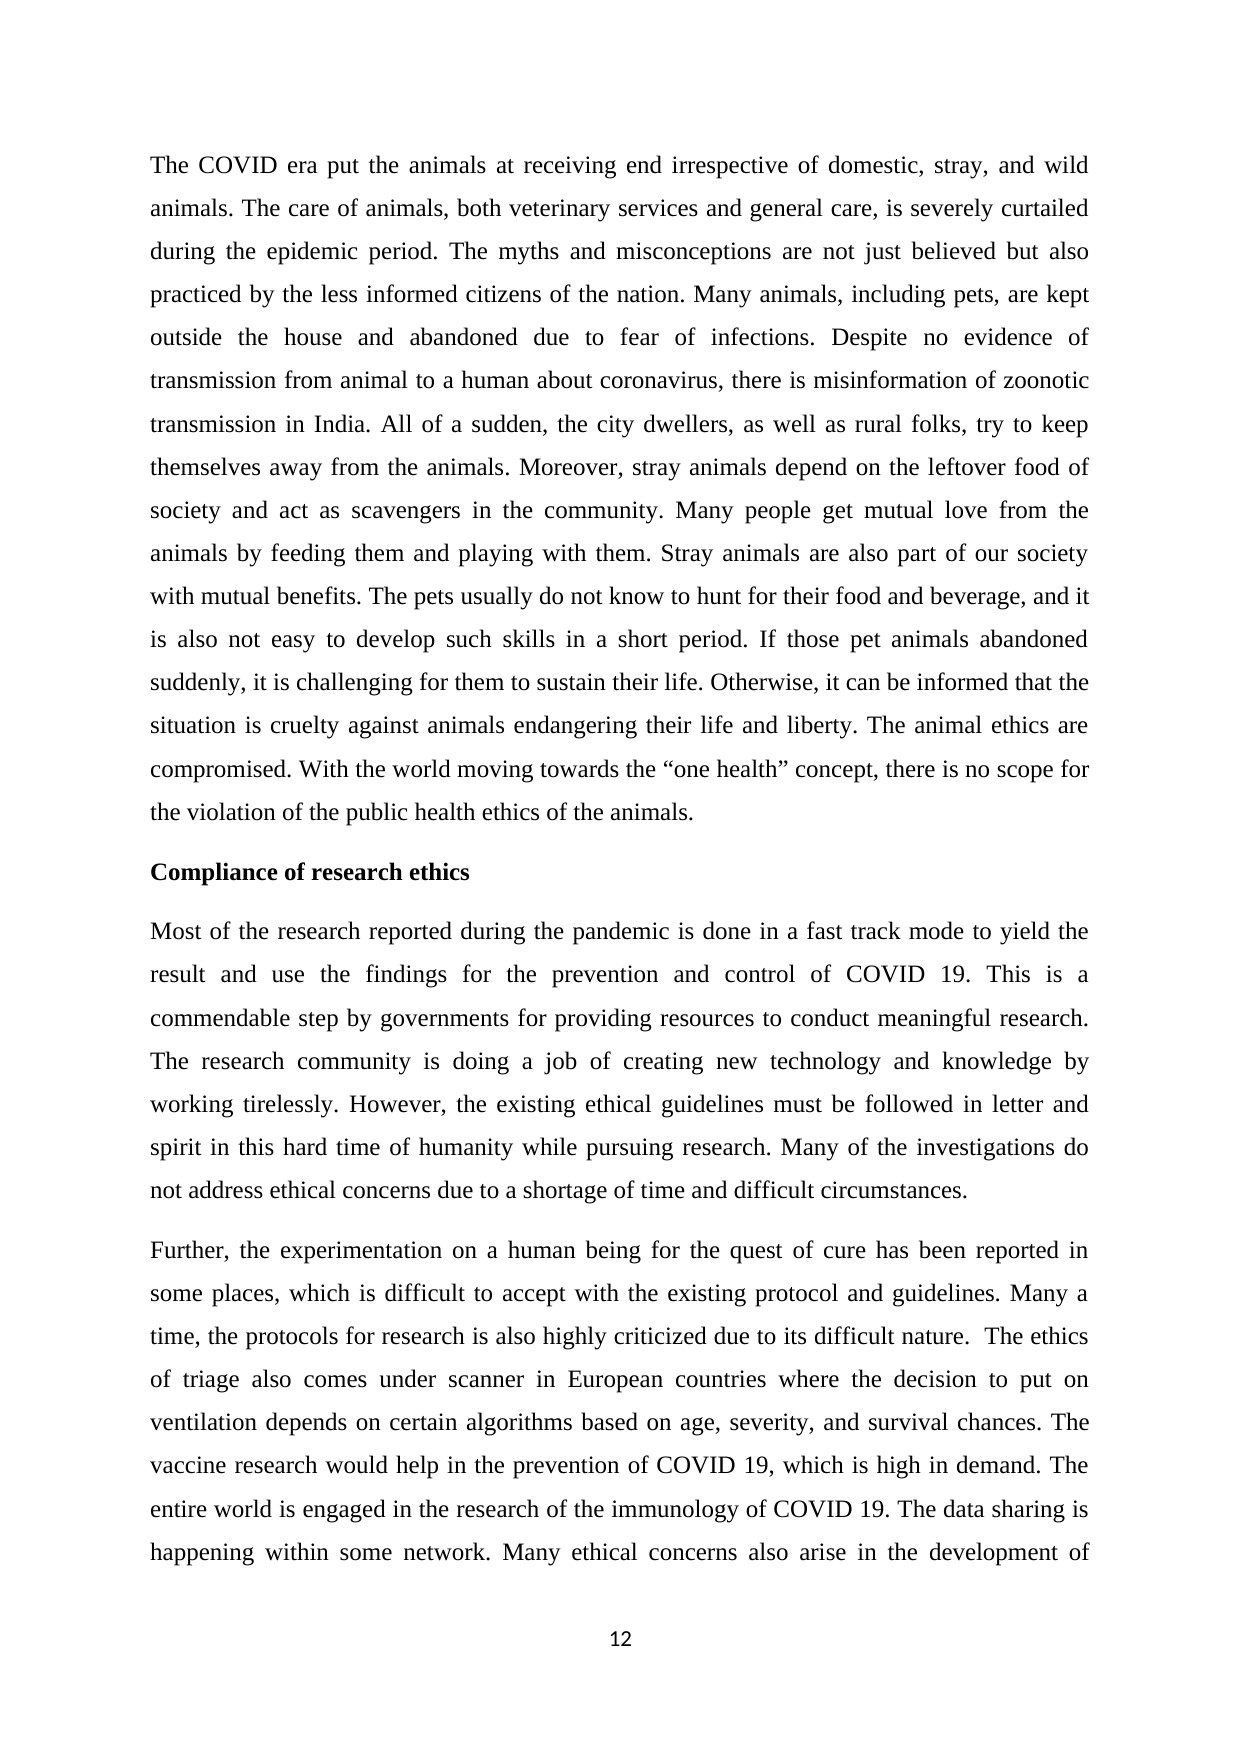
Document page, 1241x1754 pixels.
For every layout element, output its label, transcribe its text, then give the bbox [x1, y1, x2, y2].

text The COVID era put the animals at receiving end irrespective of domestic, stray, and wild animals. The care of animals, both veterinary services and general care, is severely curtailed during the epidemic period. The myths and misconceptions are not just believed but also practiced by the less informed citizens of the nation. Many animals, including pets, are kept outside the house and abandoned due to fear of infections. Despite no evidence of transmission from animal to a human about coronavirus, there is misinformation of zoonotic transmission in India. All of a sudden, the city dwellers, as well as rural folks, try to keep themselves away from the animals. Moreover, stray animals depend on the leftover food of society and act as scavengers in the community. Many people get mutual love from the animals by feeding them and playing with them. Stray animals are also part of our society with mutual benefits. The pets usually do not know to hunt for their food and beverage, and it is also not easy to develop such skills in a short period. If those pet animals abandoned suddenly, it is challenging for them to sustain their life. Otherwise, it can be informed that the situation is cruelty against animals endangering their life and liberty. The animal ethics are compromised. With the world moving towards the “one health” concept, there is no scope for the violation of the public health ethics of the animals. [150, 150, 1090, 826]
text Most of the research reported during the pandemic is done in a fast track mode to yield the result and use the findings for the prevention and control of COVID 19. This is a commendable step by governments for providing resources to conduct meaningful research. The research community is doing a job of creating new technology and knowledge by working tirelessly. However, the existing ethical guidelines must be followed in letter and spirit in this hard time of humanity while pursuing research. Many of the investigations do not address ethical concerns due to a shortage of time and difficult circumstances. [150, 916, 1090, 1204]
text Compliance of research ethics [150, 857, 1090, 885]
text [150, 1235, 1090, 1566]
